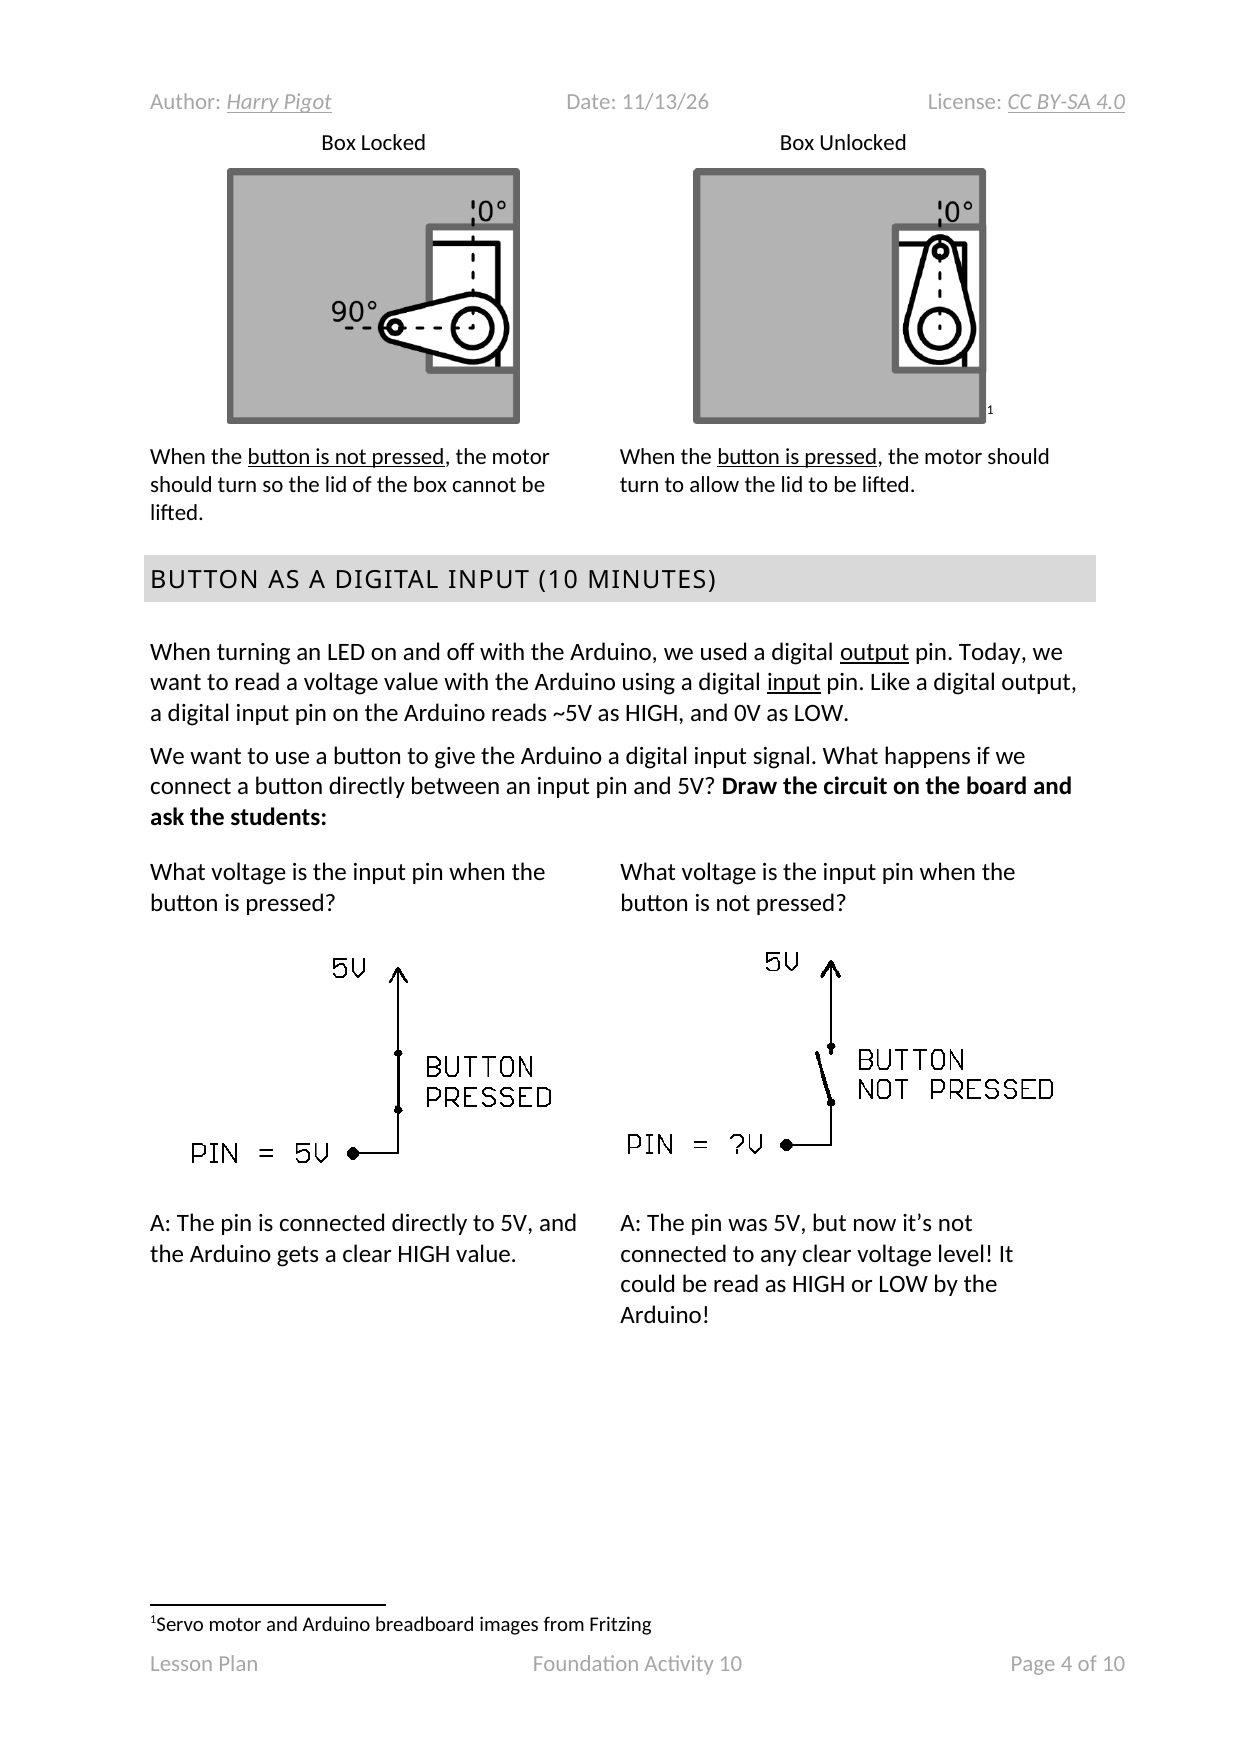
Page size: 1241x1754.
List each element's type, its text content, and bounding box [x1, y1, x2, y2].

text When turning an LED on and off with the Arduino, we used a digital output pin. Today, we want to read a voltage value with the Arduino using a digital input pin. Like a digital output, a digital input pin on the Arduino reads ~5V as HIGH, and 0V as LOW. [150, 636, 1090, 727]
picture [184, 942, 563, 1183]
picture [693, 168, 987, 424]
picture [620, 942, 1065, 1168]
table_cell When the button is pressed, the motor should turn to allow the lid to be lifted. [608, 442, 1078, 526]
table_cell A: The pin is connected directly to 5V, and the Arduino gets a clear HIGH value. [139, 1195, 609, 1342]
table_cell [139, 169, 608, 442]
picture [227, 168, 520, 424]
table_cell A: The pin was 5V, but now it’s not connected to any clear voltage level! It could be read as HIGH or LOW by the Arduino! [609, 1195, 1079, 1342]
table_header What voltage is the input pin when the button is pressed? [139, 844, 609, 930]
subtitle Button as a Digital Input (10 minutes) [150, 561, 1090, 595]
table_cell [139, 930, 609, 1195]
table_cell [609, 930, 1079, 1195]
table_header Box Unlocked [608, 128, 1078, 168]
table_cell [608, 169, 1078, 442]
text We want to use a button to give the Arduino a digital input signal. What happens if we connect a button directly between an input pin and 5V? Draw the circuit on the board and ask the students: [150, 740, 1090, 831]
table_header What voltage is the input pin when the button is not pressed? [609, 844, 1079, 930]
table_cell When the button is not pressed, the motor should turn so the lid of the box cannot be lifted. [139, 442, 608, 526]
table_header Box Locked [139, 128, 608, 168]
